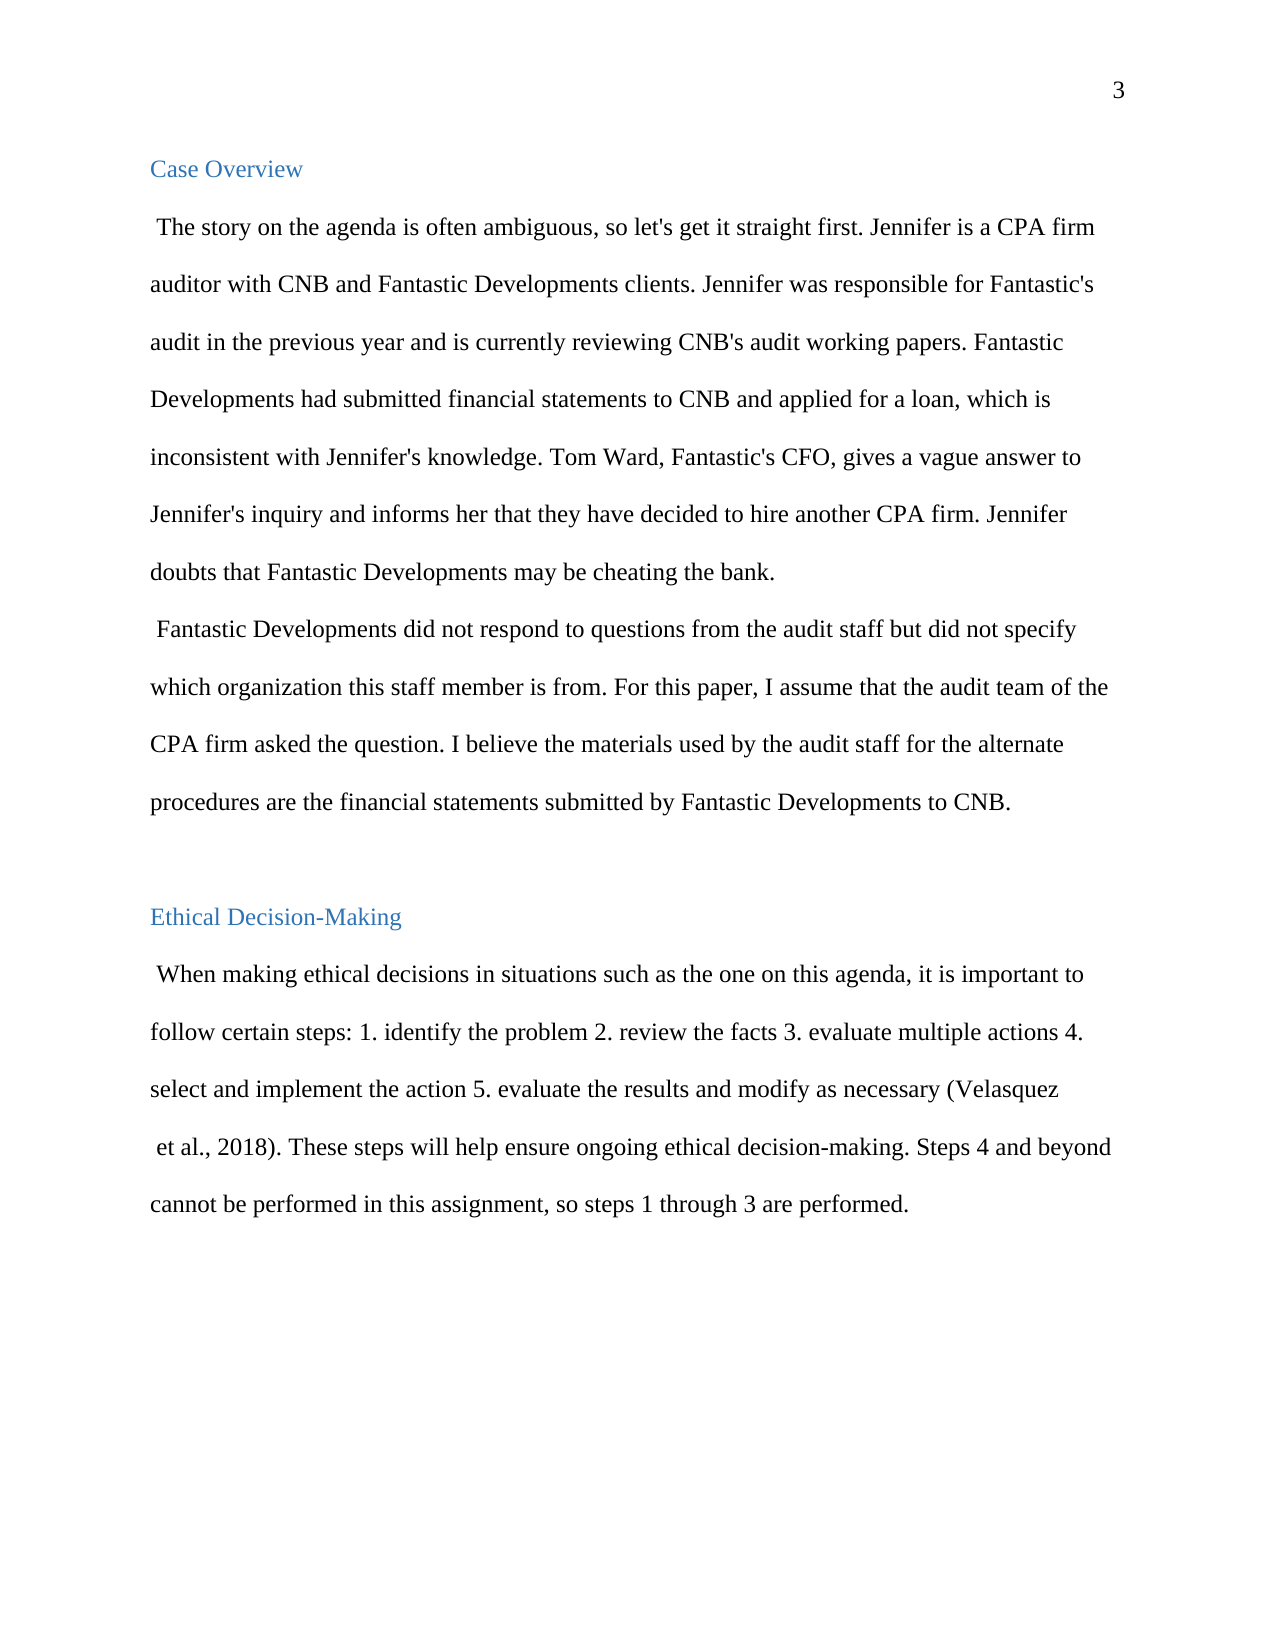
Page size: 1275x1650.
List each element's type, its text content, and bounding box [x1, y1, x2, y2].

subtitle Case Overview [150, 154, 1125, 183]
text The story on the agenda is often ambiguous, so let's get it straight first. Jennifer is a CPA firm auditor with CNB and Fantastic Developments clients. Jennifer was responsible for Fantastic's audit in the previous year and is currently reviewing CNB's audit working papers. Fantastic Developments had submitted financial statements to CNB and applied for a loan, which is inconsistent with Jennifer's knowledge. Tom Ward, Fantastic's CFO, gives a vague answer to Jennifer's inquiry and informs her that they have decided to hire another CPA firm. Jennifer doubts that Fantastic Developments may be cheating the bank. Fantastic Developments did not respond to questions from the audit staff but did not specify which organization this staff member is from. For this paper, I assume that the audit team of the CPA firm asked the question. I believe the materials used by the audit staff for the alternate procedures are the financial statements submitted by Fantastic Developments to CNB. Ethical Decision-Making When making ethical decisions in situations such as the one on this agenda, it is important to follow certain steps: 1. identify the problem 2. review the facts 3. evaluate multiple actions 4. select and implement the action 5. evaluate the results and modify as necessary (Velasquez [150, 212, 1125, 1103]
text et al., 2018). These steps will help ensure ongoing ethical decision-making. Steps 4 and beyond cannot be performed in this assignment, so steps 1 through 3 are performed. [150, 1132, 1125, 1333]
